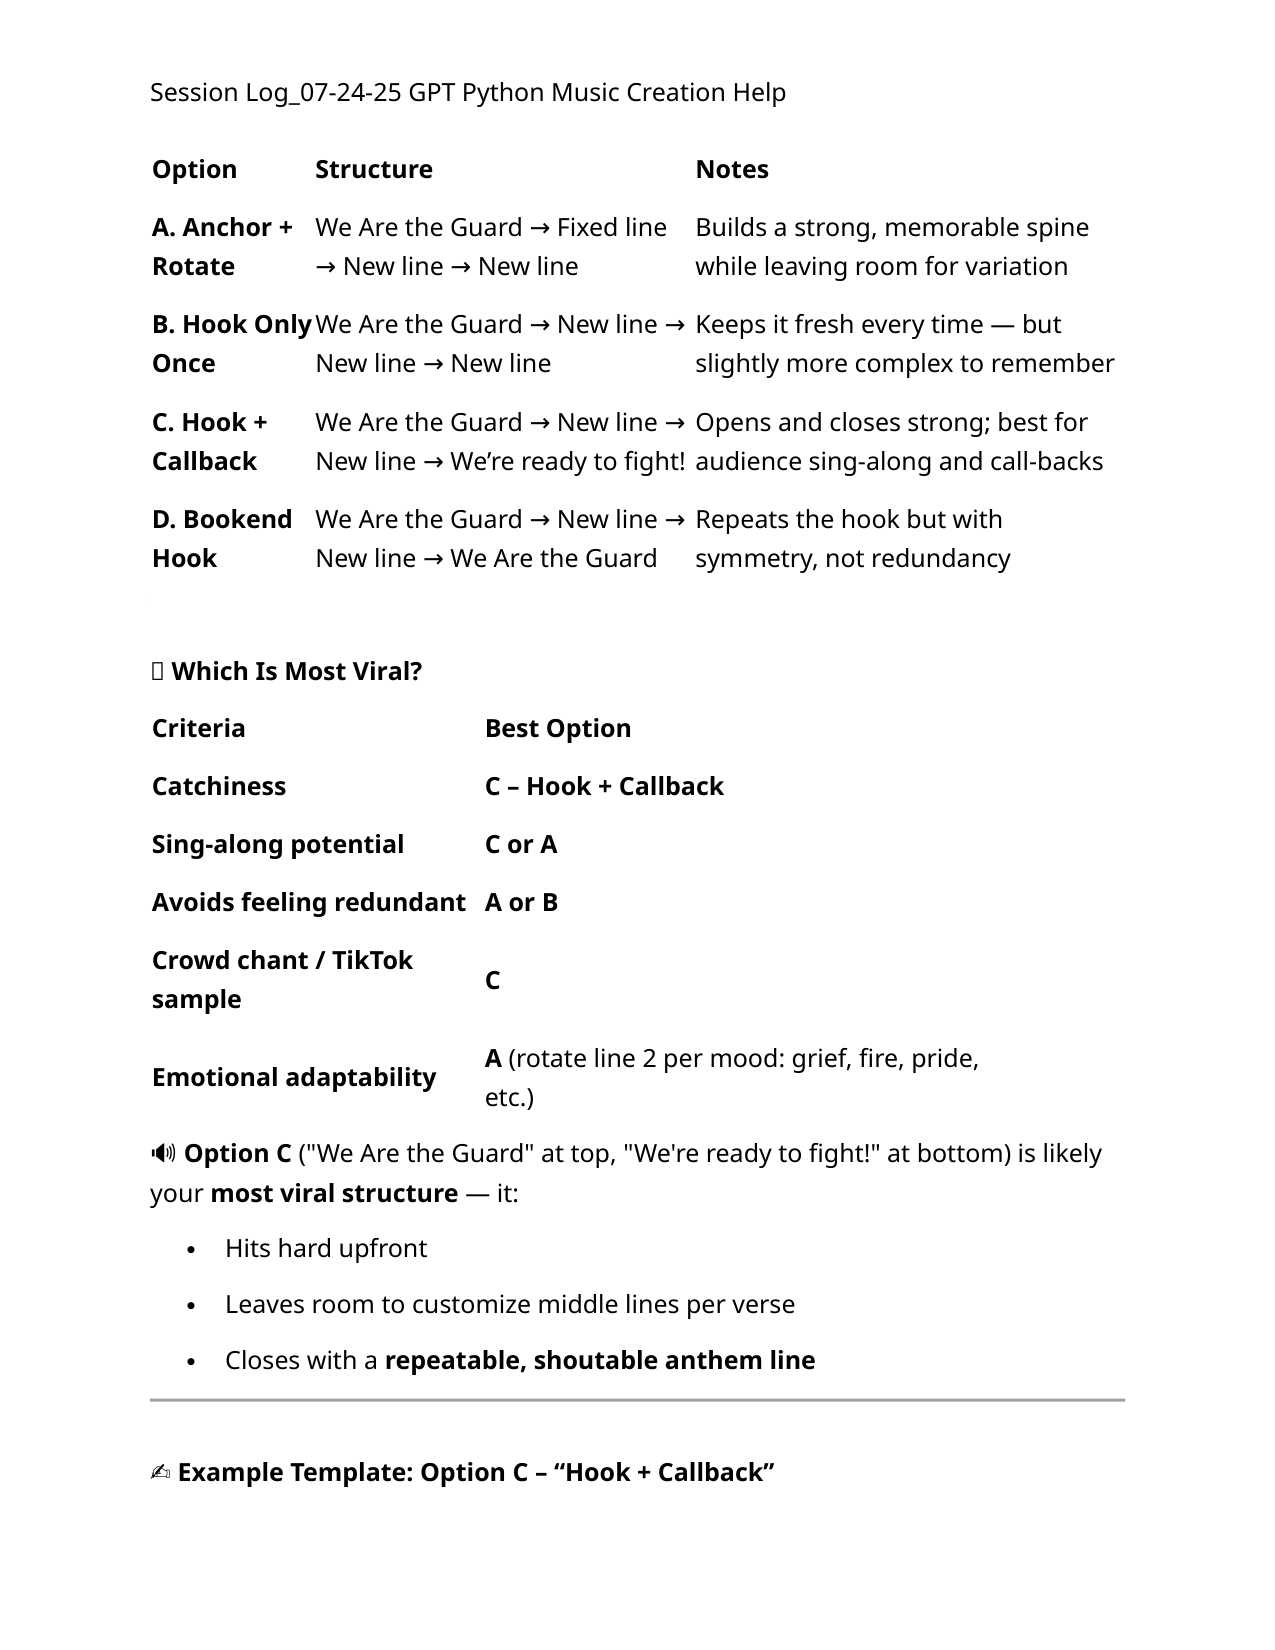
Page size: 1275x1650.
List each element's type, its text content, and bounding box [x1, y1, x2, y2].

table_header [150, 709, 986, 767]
list Closes with a repeatable, shoutable anthem line [187, 1343, 1125, 1377]
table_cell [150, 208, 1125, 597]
list Leaves room to customize middle lines per verse [187, 1287, 1125, 1321]
text 🧨 Which Is Most Viral? [150, 653, 1125, 687]
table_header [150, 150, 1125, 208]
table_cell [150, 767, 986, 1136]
text ✍️ Example Template: Option C – “Hook + Callback” [150, 1454, 1125, 1488]
list Hits hard upfront [187, 1231, 1125, 1265]
text 🔊 Option C ("We Are the Guard" at top, "We're ready to fight!" at bottom) is likely your most viral structure — it: [150, 1136, 1125, 1209]
